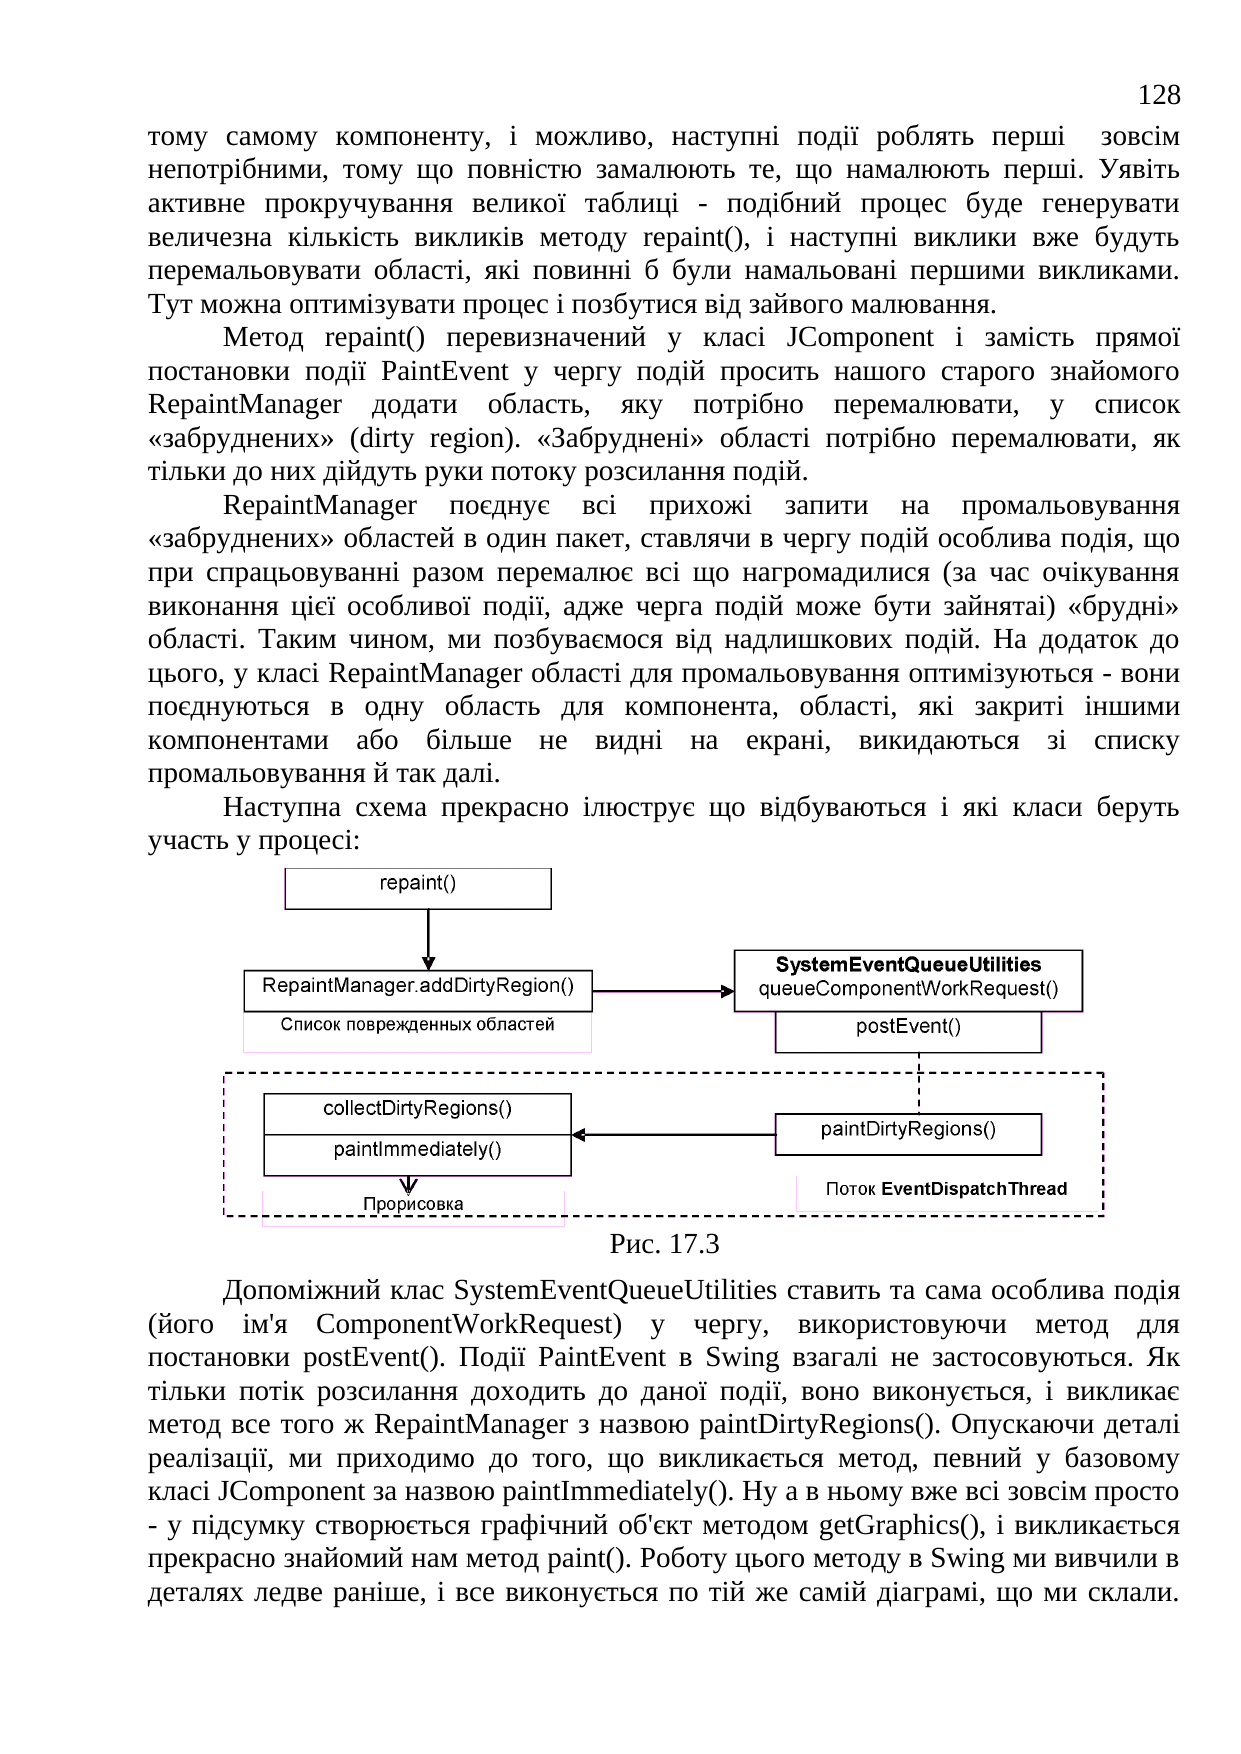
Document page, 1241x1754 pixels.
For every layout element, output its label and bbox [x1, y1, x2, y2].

picture [223, 868, 1106, 1227]
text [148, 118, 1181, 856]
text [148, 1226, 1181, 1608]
